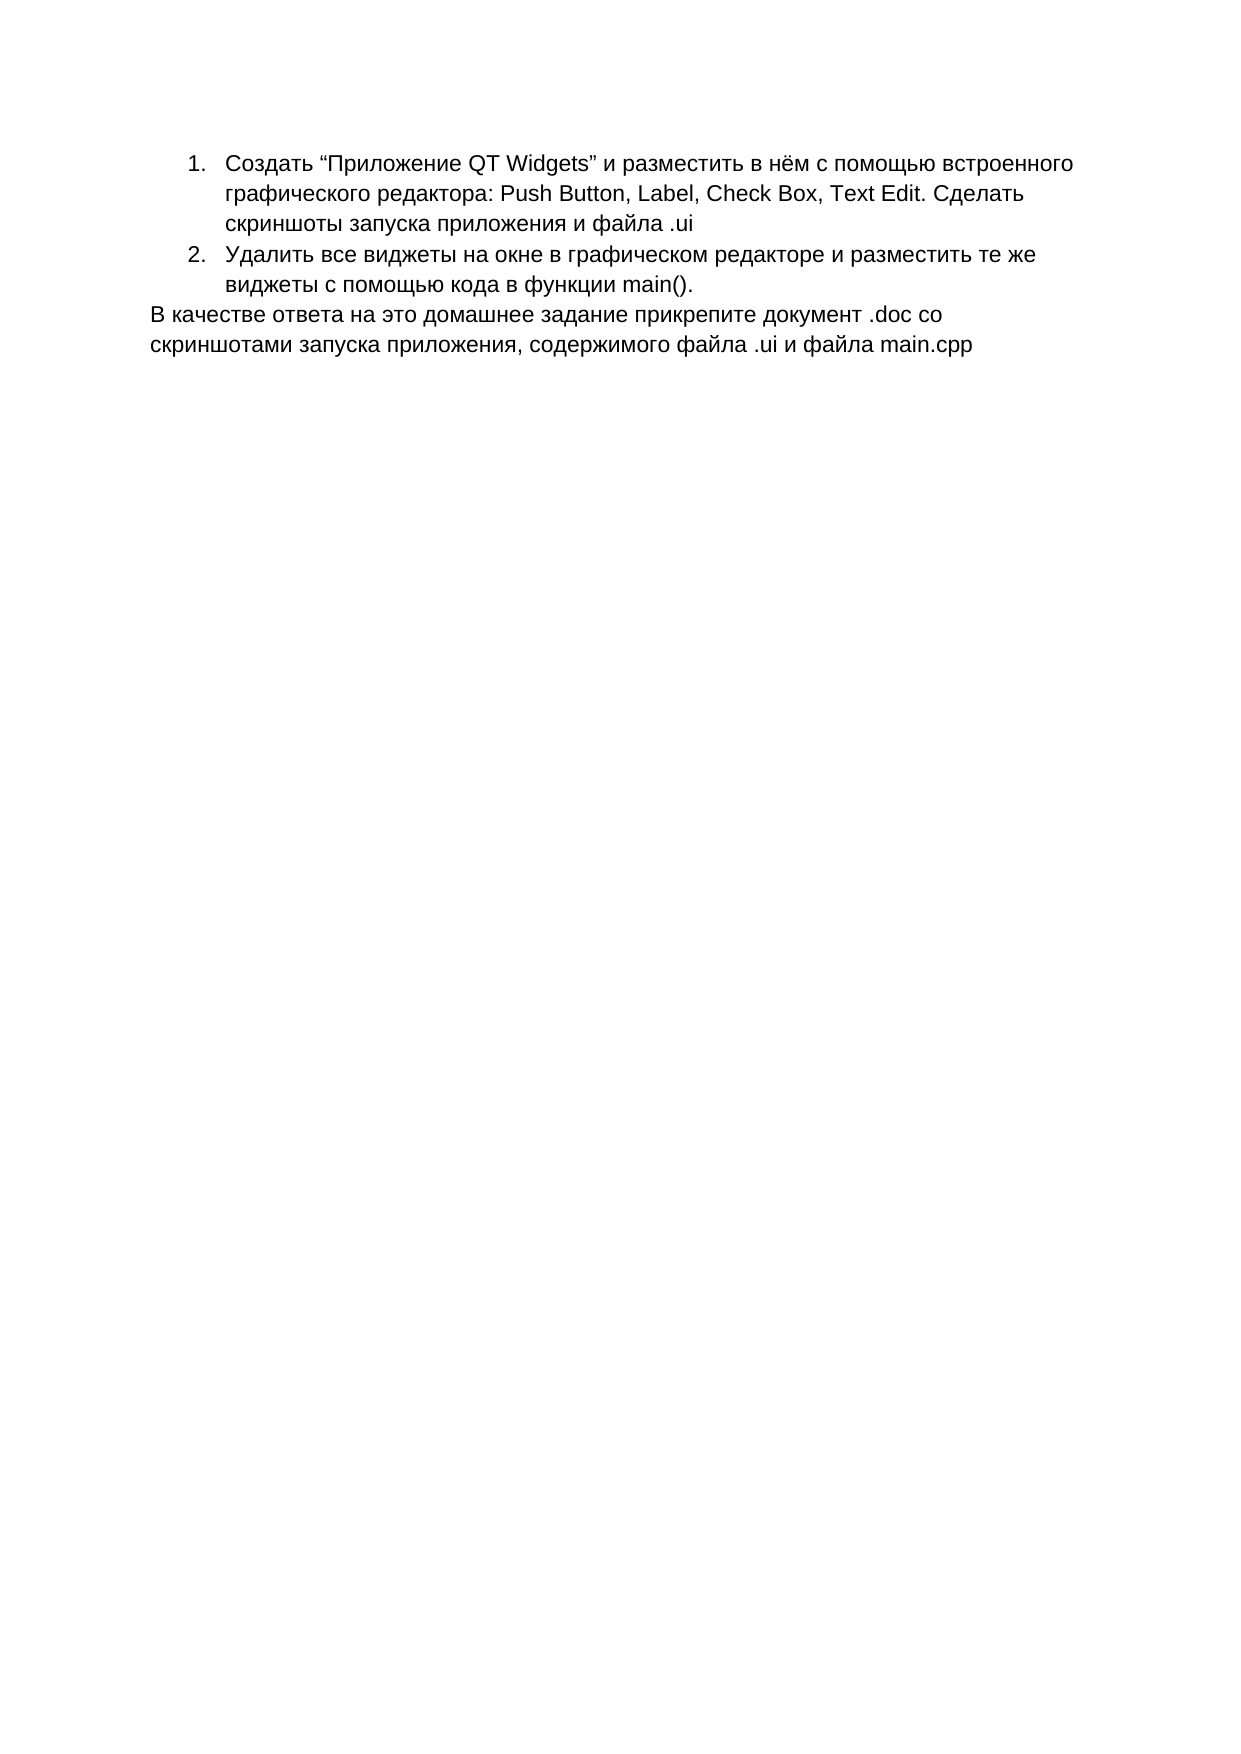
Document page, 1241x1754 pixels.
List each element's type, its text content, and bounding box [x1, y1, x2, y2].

text В качестве ответа на это домашнее задание прикрепите документ .doc со скриншотами запуска приложения, содержимого файла .ui и файла main.cpp [150, 301, 1090, 358]
list Создать “Приложение QT Widgets” и разместить в нём с помощью встроенного графического редактора: Push Button, Label, Check Box, Text Edit. Сделать скриншоты запуска приложения и файла .ui [187, 150, 1090, 237]
list Удалить все виджеты на окне в графическом редакторе и разместить те же виджеты с помощью кода в функции main(). [187, 241, 1090, 297]
